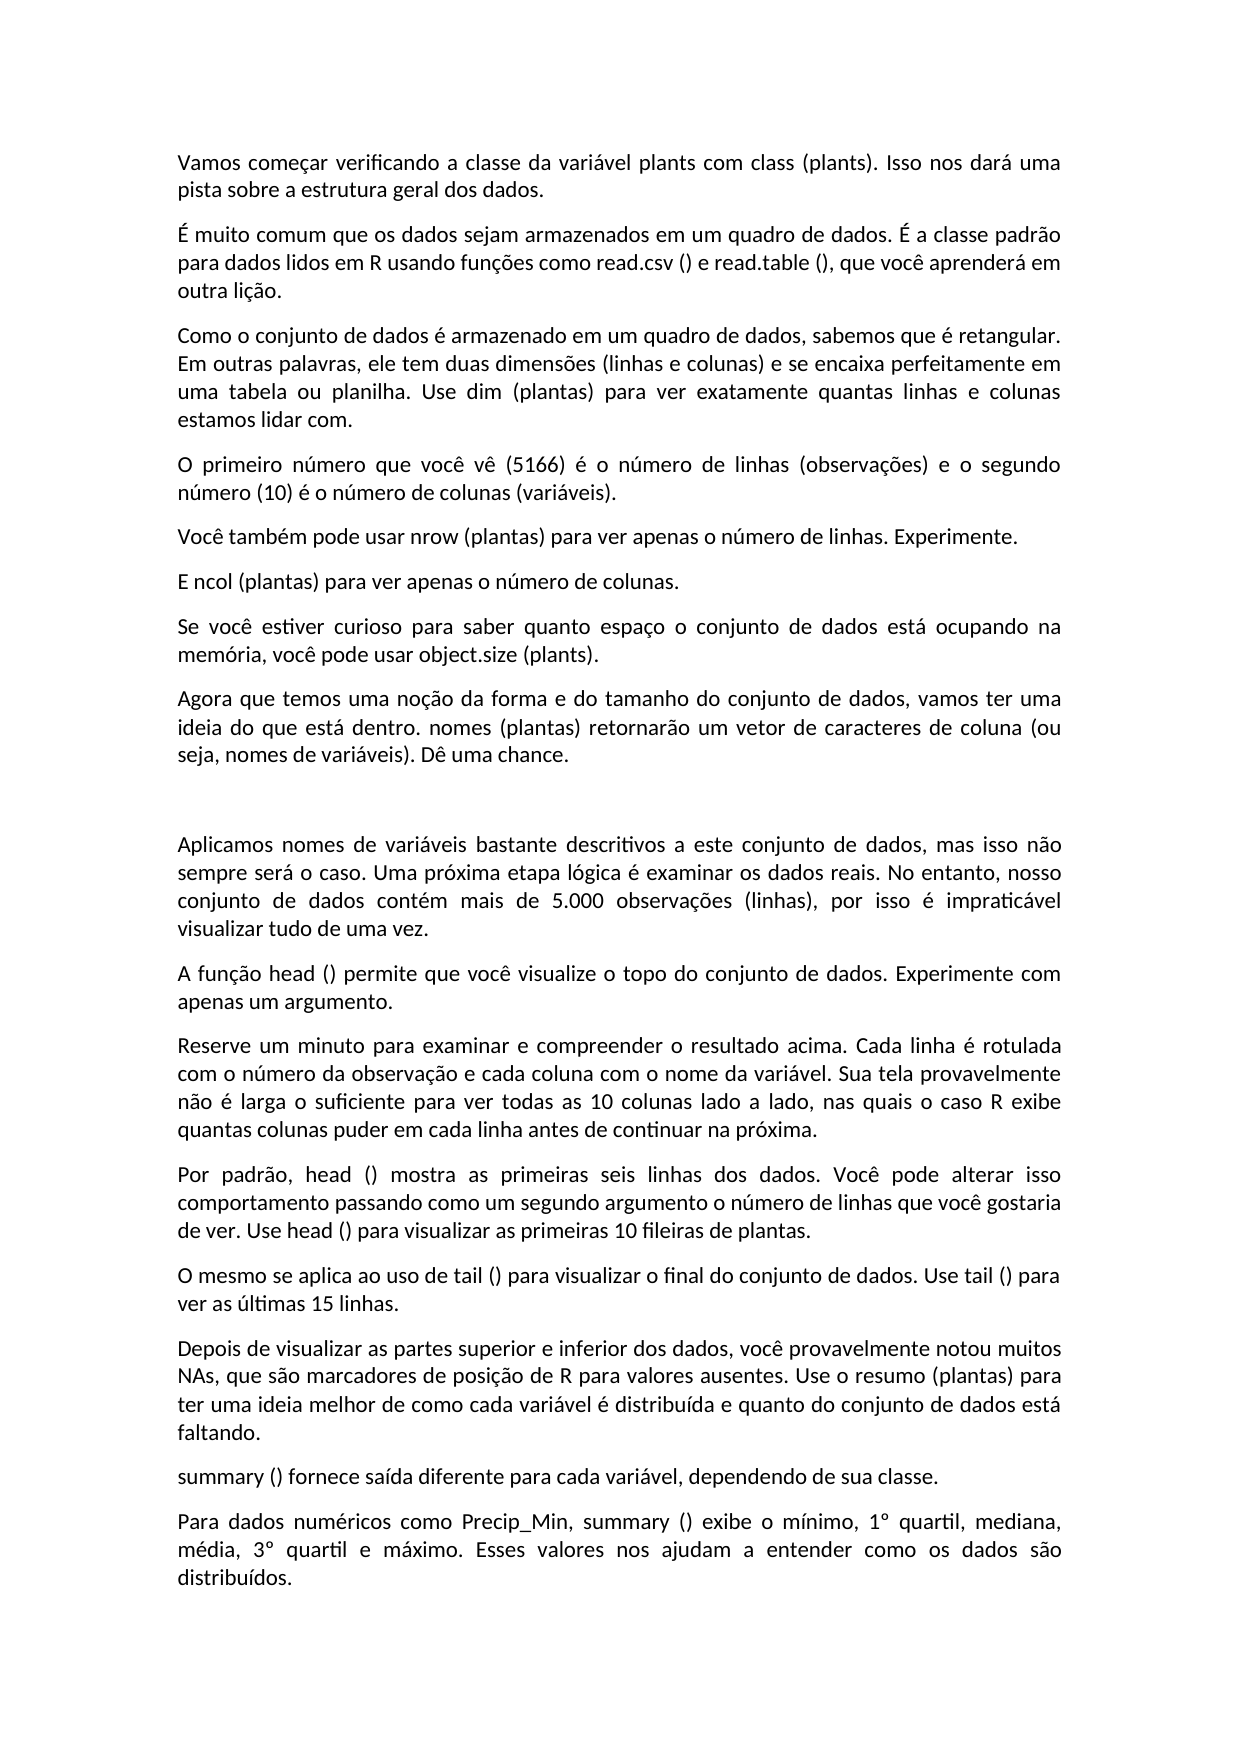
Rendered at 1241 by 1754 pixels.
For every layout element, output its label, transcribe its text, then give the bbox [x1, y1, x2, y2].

text Vamos começar verificando a classe da variável plants com class (plants). Isso nos dará uma pista sobre a estrutura geral dos dados. [177, 148, 1063, 204]
text Aplicamos nomes de variáveis ​​bastante descritivos a este conjunto de dados, mas isso não sempre será o caso. Uma próxima etapa lógica é examinar os dados reais. No entanto, nosso conjunto de dados contém mais de 5.000 observações (linhas), por isso é impraticável visualizar tudo de uma vez. [177, 830, 1063, 942]
text O primeiro número que você vê (5166) é o número de linhas (observações) e o segundo número (10) é o número de colunas (variáveis). [177, 450, 1063, 506]
text Se você estiver curioso para saber quanto espaço o conjunto de dados está ocupando na memória, você pode usar object.size (plants). [177, 612, 1063, 668]
text Depois de visualizar as partes superior e inferior dos dados, você provavelmente notou muitos NAs, que são marcadores de posição de R para valores ausentes. Use o resumo (plantas) para ter uma ideia melhor de como cada variável é distribuída e quanto do conjunto de dados está faltando. [177, 1334, 1063, 1446]
text Por padrão, head () mostra as primeiras seis linhas dos dados. Você pode alterar isso comportamento passando como um segundo argumento o número de linhas que você gostaria de ver. Use head () para visualizar as primeiras 10 fileiras de plantas. [177, 1160, 1063, 1244]
text E ncol (plantas) para ver apenas o número de colunas. [177, 567, 1063, 595]
text É muito comum que os dados sejam armazenados em um quadro de dados. É a classe padrão para dados lidos em R usando funções como read.csv () e read.table (), que você aprenderá em outra lição. [177, 220, 1063, 304]
text Como o conjunto de dados é armazenado em um quadro de dados, sabemos que é retangular. Em outras palavras, ele tem duas dimensões (linhas e colunas) e se encaixa perfeitamente em uma tabela ou planilha. Use dim (plantas) para ver exatamente quantas linhas e colunas estamos lidar com. [177, 321, 1063, 433]
text Para dados numéricos como Precip_Min, summary () exibe o mínimo, 1º quartil, mediana, média, 3º quartil e máximo. Esses valores nos ajudam a entender como os dados são distribuídos. [177, 1507, 1063, 1591]
text O mesmo se aplica ao uso de tail () para visualizar o final do conjunto de dados. Use tail () para ver as últimas 15 linhas. [177, 1261, 1063, 1317]
text Você também pode usar nrow (plantas) para ver apenas o número de linhas. Experimente. [177, 522, 1063, 551]
text summary () fornece saída diferente para cada variável, dependendo de sua classe. [177, 1462, 1063, 1490]
text Agora que temos uma noção da forma e do tamanho do conjunto de dados, vamos ter uma ideia do que está dentro. nomes (plantas) retornarão um vetor de caracteres de coluna (ou seja, nomes de variáveis). Dê uma chance. [177, 684, 1063, 769]
text A função head () permite que você visualize o topo do conjunto de dados. Experimente com apenas um argumento. [177, 959, 1063, 1015]
text Reserve um minuto para examinar e compreender o resultado acima. Cada linha é rotulada com o número da observação e cada coluna com o nome da variável. Sua tela provavelmente não é larga o suficiente para ver todas as 10 colunas lado a lado, nas quais o caso R exibe quantas colunas puder em cada linha antes de continuar na próxima. [177, 1031, 1063, 1143]
